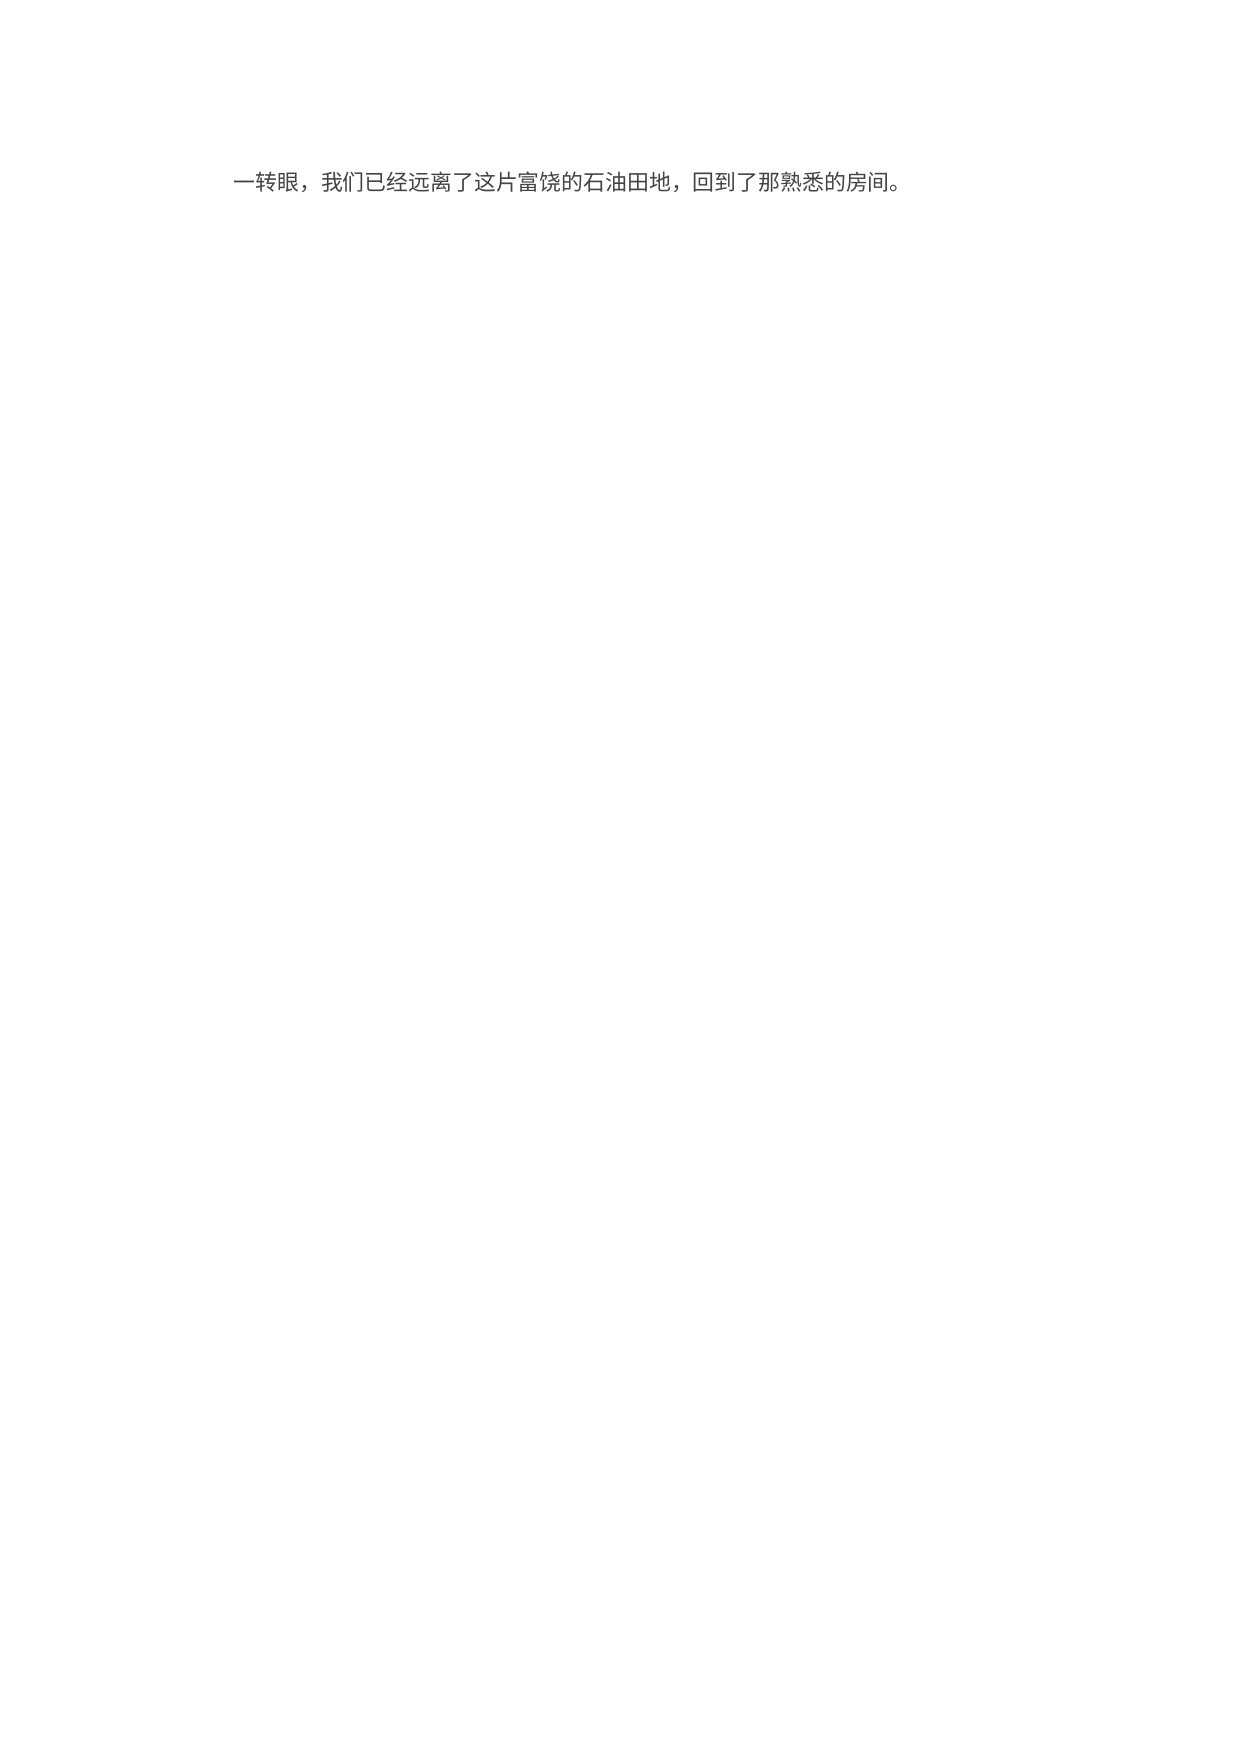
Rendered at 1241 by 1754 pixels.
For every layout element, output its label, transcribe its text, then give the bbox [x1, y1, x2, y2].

text 一转眼，我们已经远离了这片富饶的石油田地，回到了那熟悉的房间。 [187, 164, 1053, 196]
